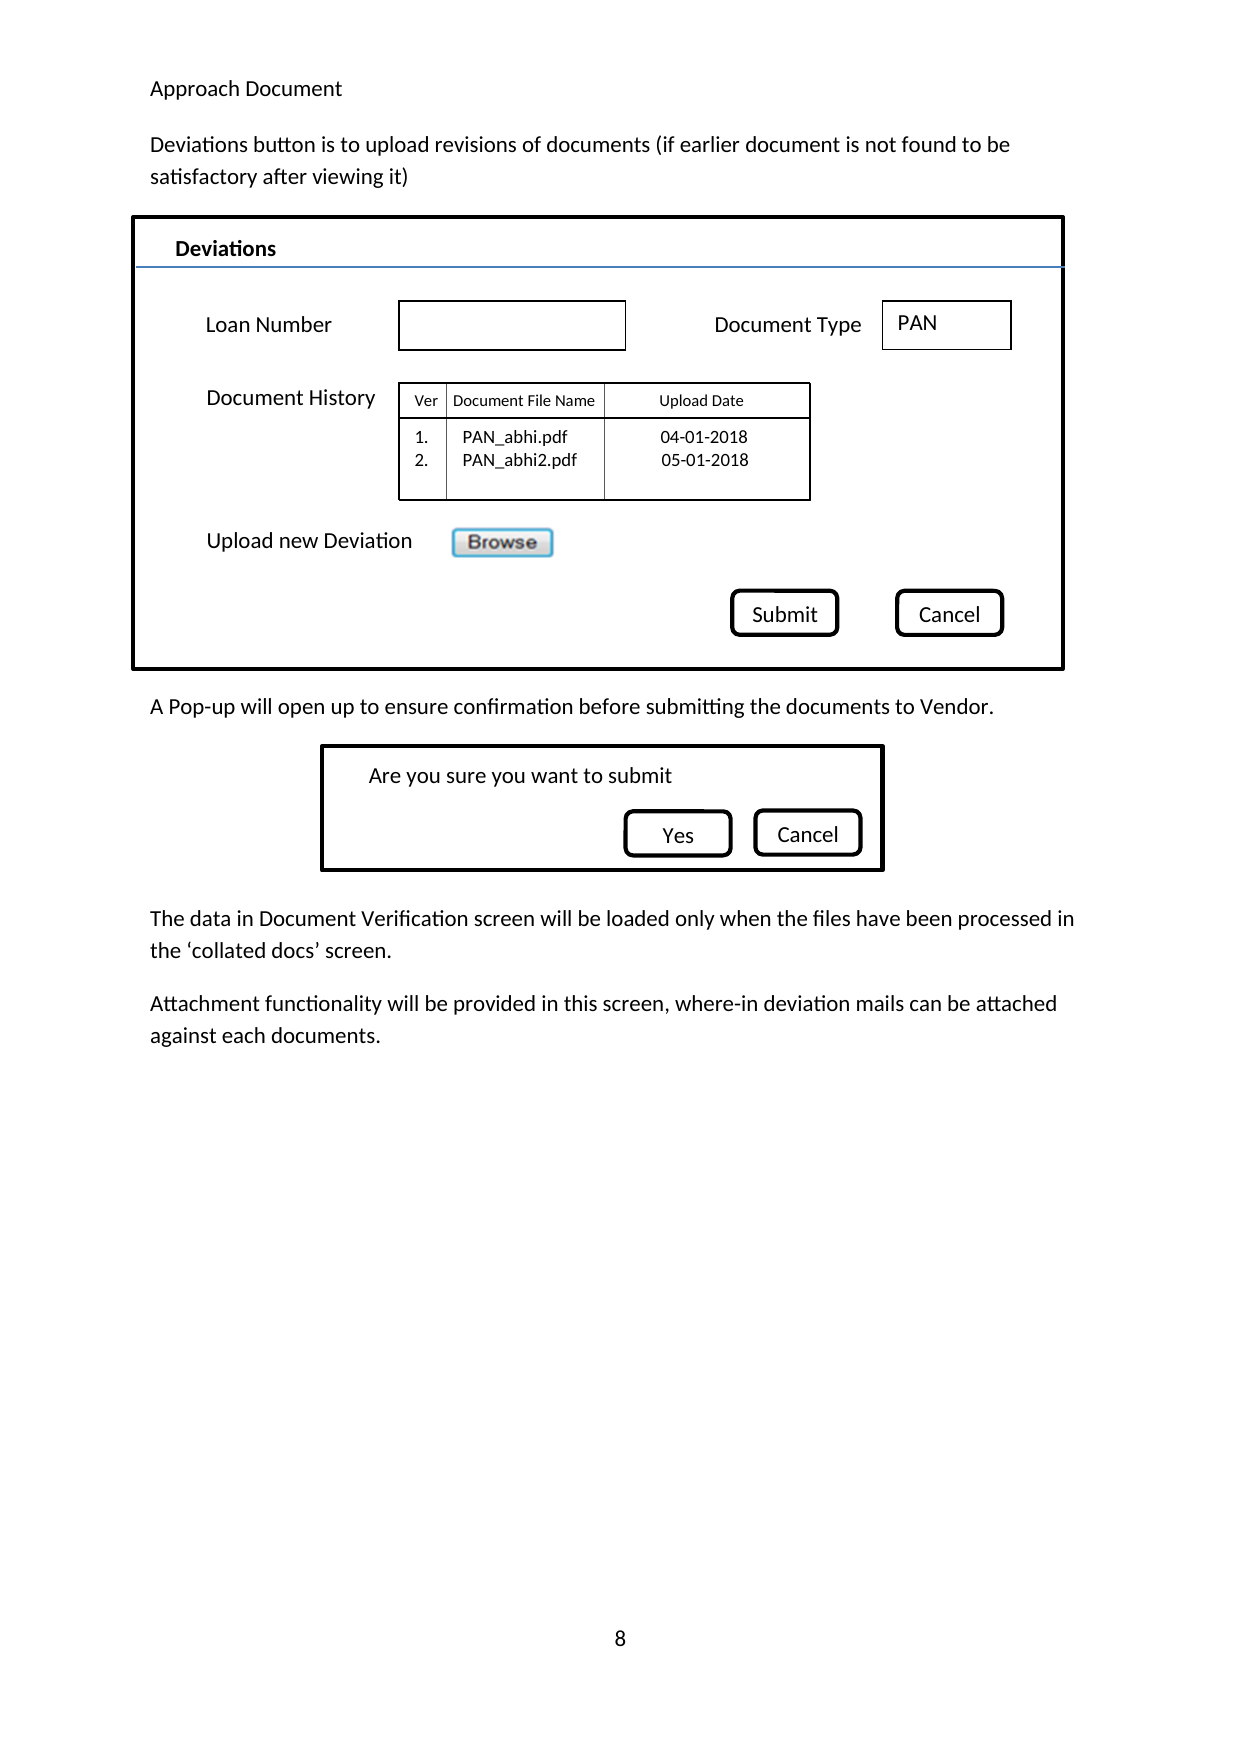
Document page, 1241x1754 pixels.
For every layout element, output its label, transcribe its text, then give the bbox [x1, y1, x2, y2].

picture [448, 525, 557, 559]
text The data in Document Verification screen will be loaded only when the files have been processed in the ‘collated docs’ screen. [150, 904, 1090, 964]
text A Pop-up will open up to ensure confirmation before submitting the documents to Vendor. [150, 692, 1090, 720]
text Attachment functionality will be provided in this screen, where-in deviation mails can be attached against each documents. [150, 989, 1090, 1050]
text Deviations button is to upload revisions of documents (if earlier document is not found to be satisfactory after viewing it) [150, 130, 1090, 190]
